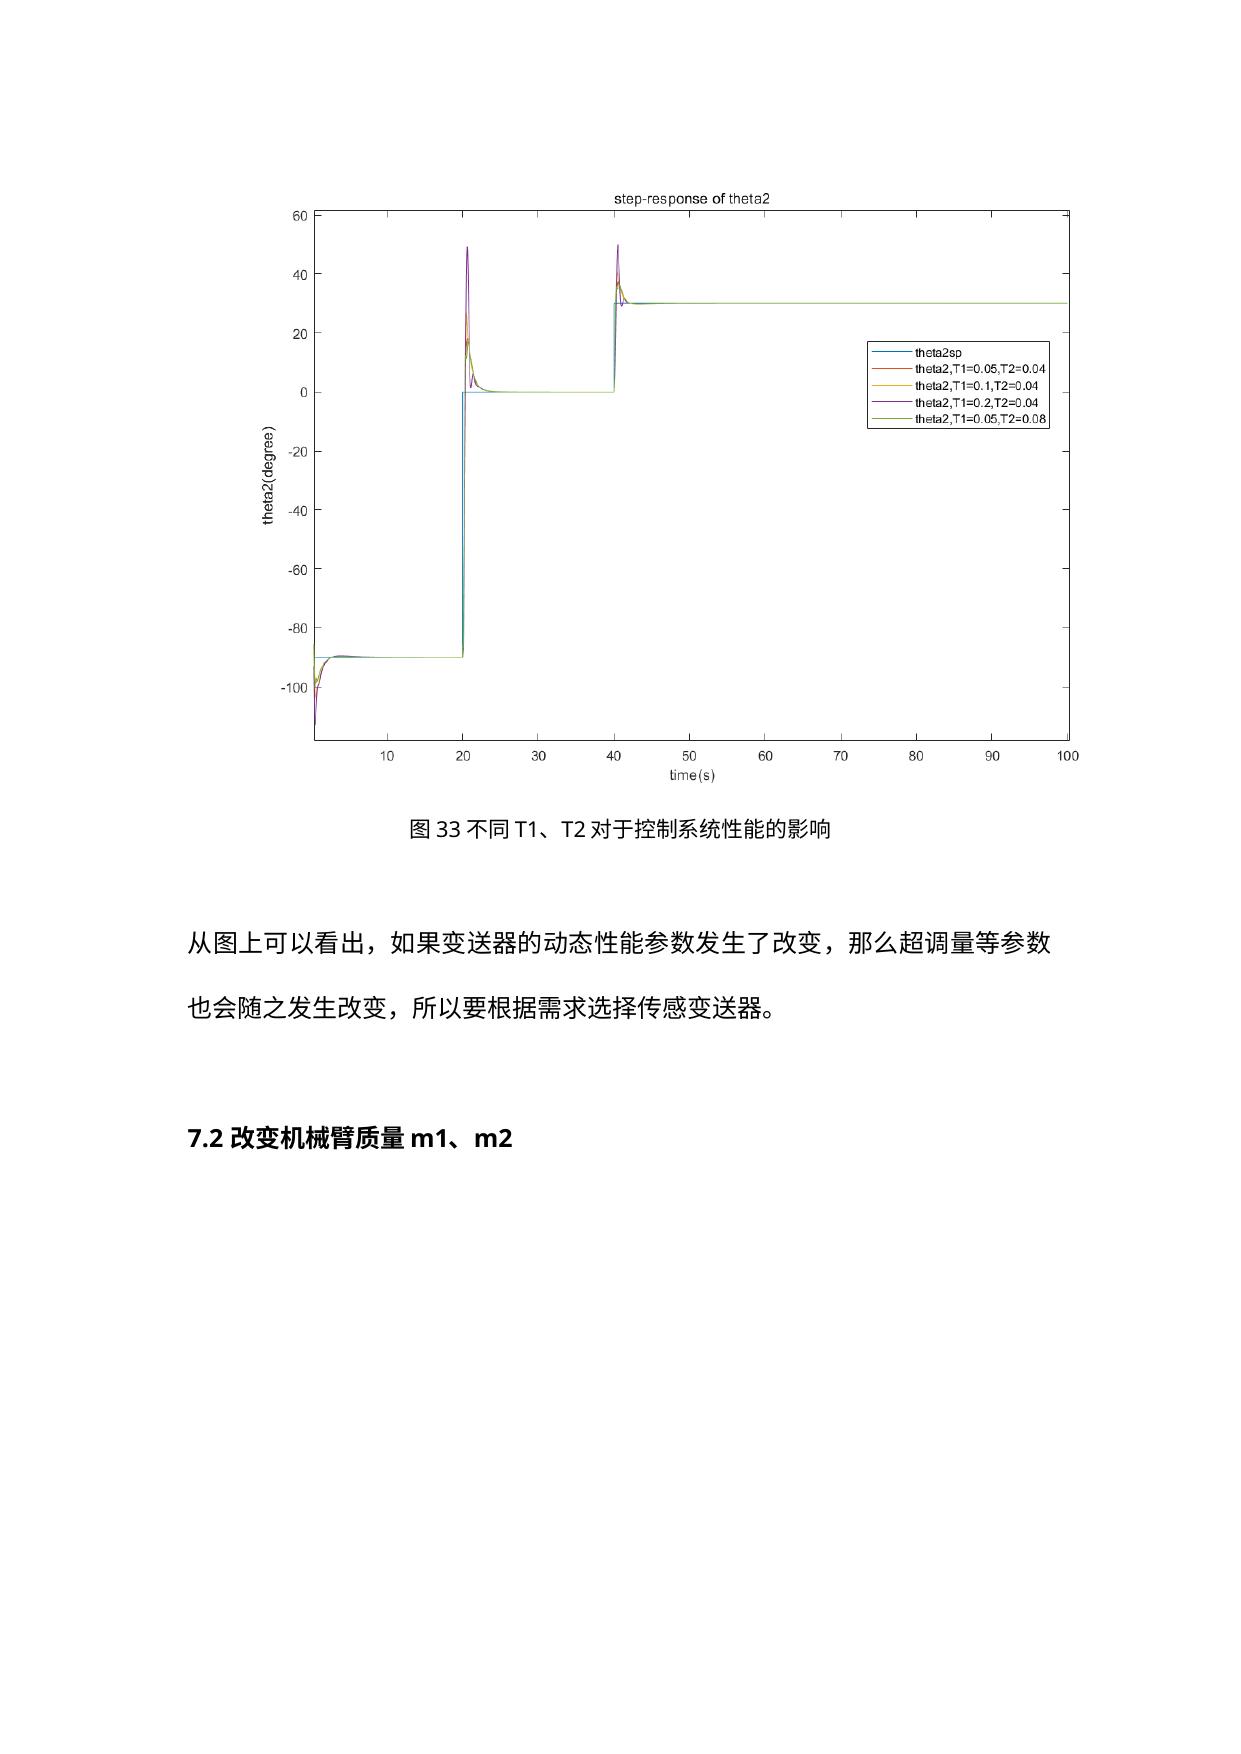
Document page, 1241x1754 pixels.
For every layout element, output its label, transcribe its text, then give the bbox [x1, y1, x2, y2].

text 图33 不同T1、T2对于控制系统性能的影响 [187, 812, 1053, 844]
text 7.2 改变机械臂质量m1、m2 [187, 1104, 1053, 1169]
text 从图上可以看出，如果变送器的动态性能参数发生了改变，那么超调量等参数也会随之发生改变，所以要根据需求选择传感变送器。 [187, 909, 1053, 1039]
picture [187, 162, 1162, 812]
